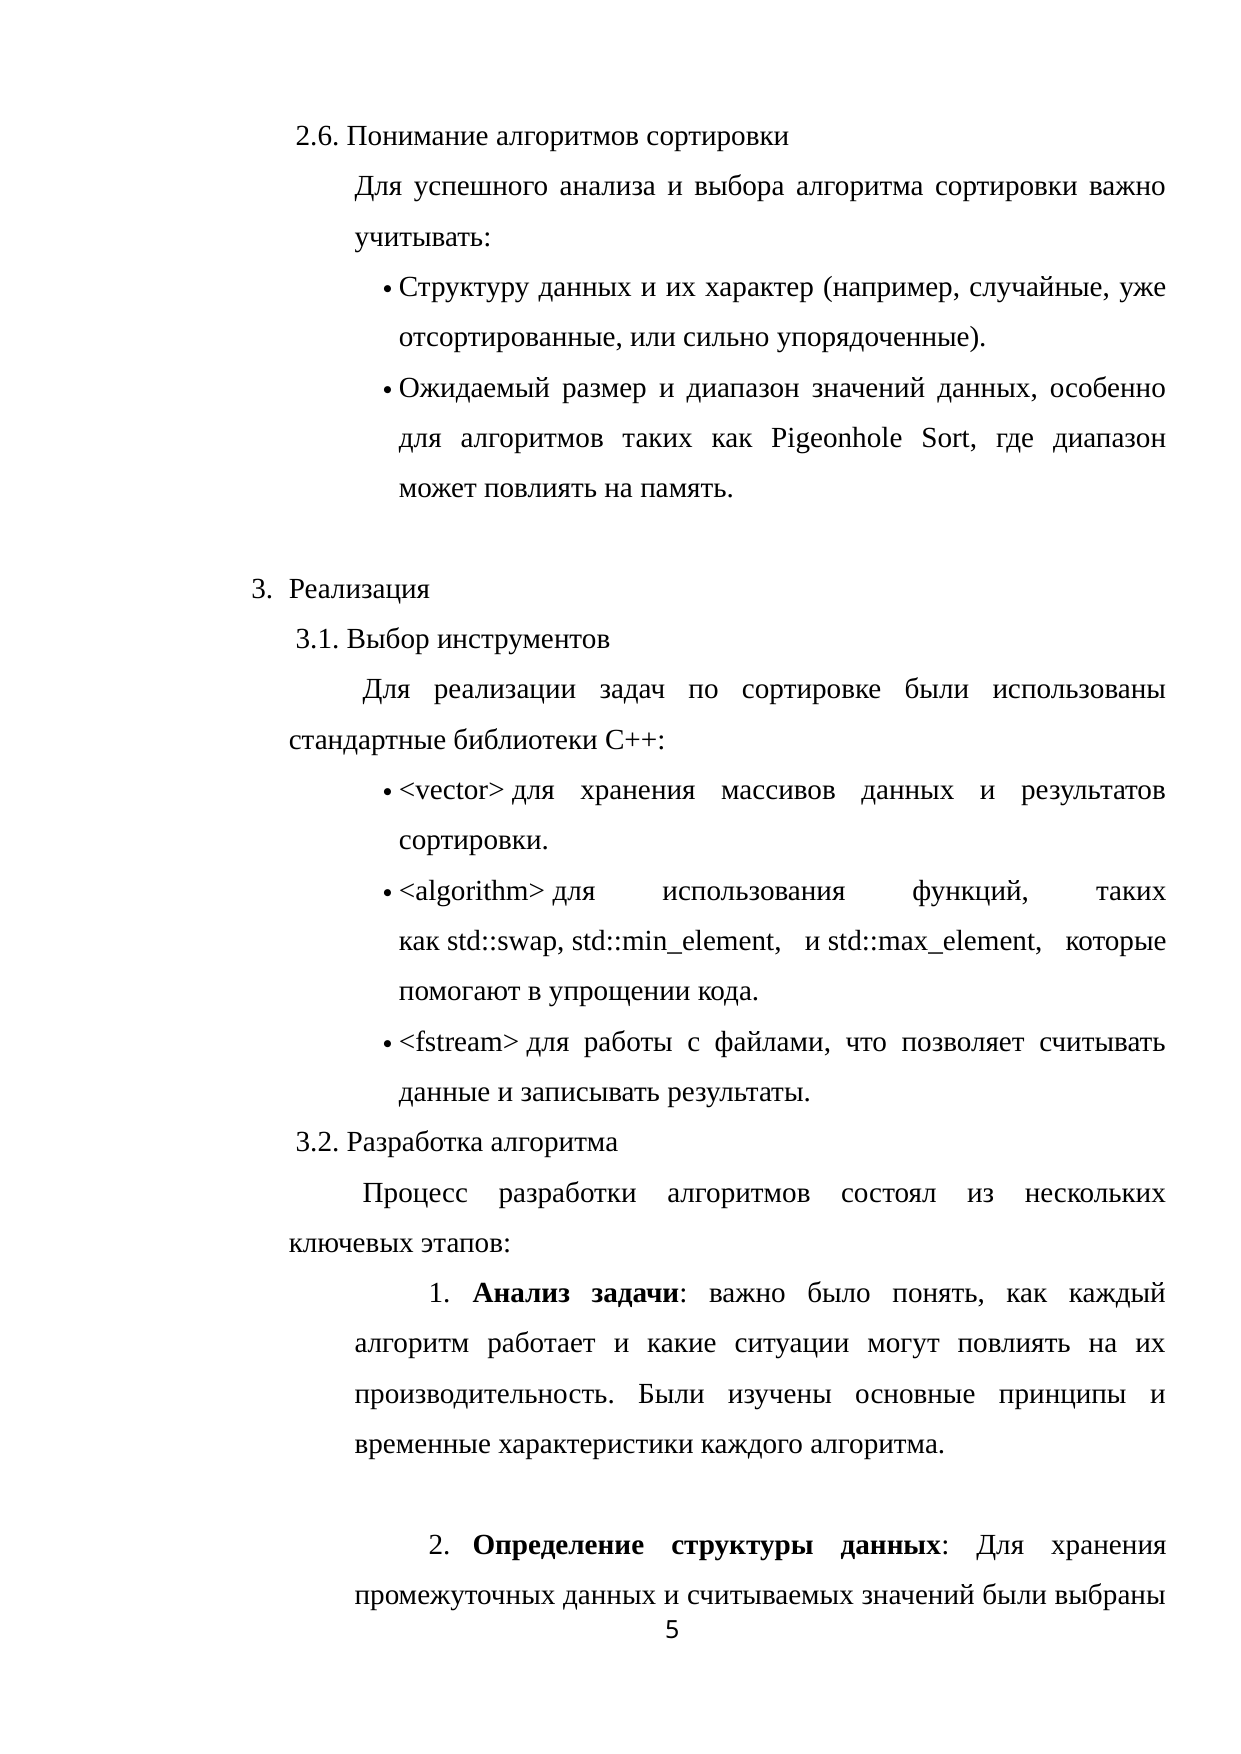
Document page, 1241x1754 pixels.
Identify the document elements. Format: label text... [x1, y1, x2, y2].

list Реализация [251, 571, 1167, 604]
text Процесс разработки алгоритмов состоял из нескольких ключевых этапов: [288, 1175, 1167, 1258]
text Для успешного анализа и выбора алгоритма сортировки важно учитывать: [354, 168, 1167, 252]
list <fstream> для работы с файлами, что позволяет считывать данные и записывать результаты. [384, 1024, 1167, 1108]
text 3.1. Выбор инструментов [236, 621, 1167, 655]
text 3.2. Разработка алгоритма [236, 1124, 1167, 1158]
text Для реализации задач по сортировке были использованы стандартные библиотеки C++: [288, 672, 1167, 755]
list Структуру данных и их характер (например, случайные, уже отсортированные, или сильно упорядоченные). [384, 269, 1167, 353]
list Анализ задачи: важно было понять, как каждый алгоритм работает и какие ситуации могут повлиять на их производительность. Были изучены основные принципы и временные характеристики каждого алгоритма. [354, 1275, 1167, 1460]
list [354, 1527, 1167, 1611]
list Ожидаемый размер и диапазон значений данных, особенно для алгоритмов таких как Pigeonhole Sort, где диапазон может повлиять на память. [384, 370, 1167, 504]
list <algorithm> для использования функций, таких как std::swap, std::min_element, и std::max_element, которые помогают в упрощении кода. [384, 873, 1167, 1007]
text 2.6. Понимание алгоритмов сортировки [236, 118, 1167, 152]
list <vector> для хранения массивов данных и результатов сортировки. [384, 772, 1167, 856]
